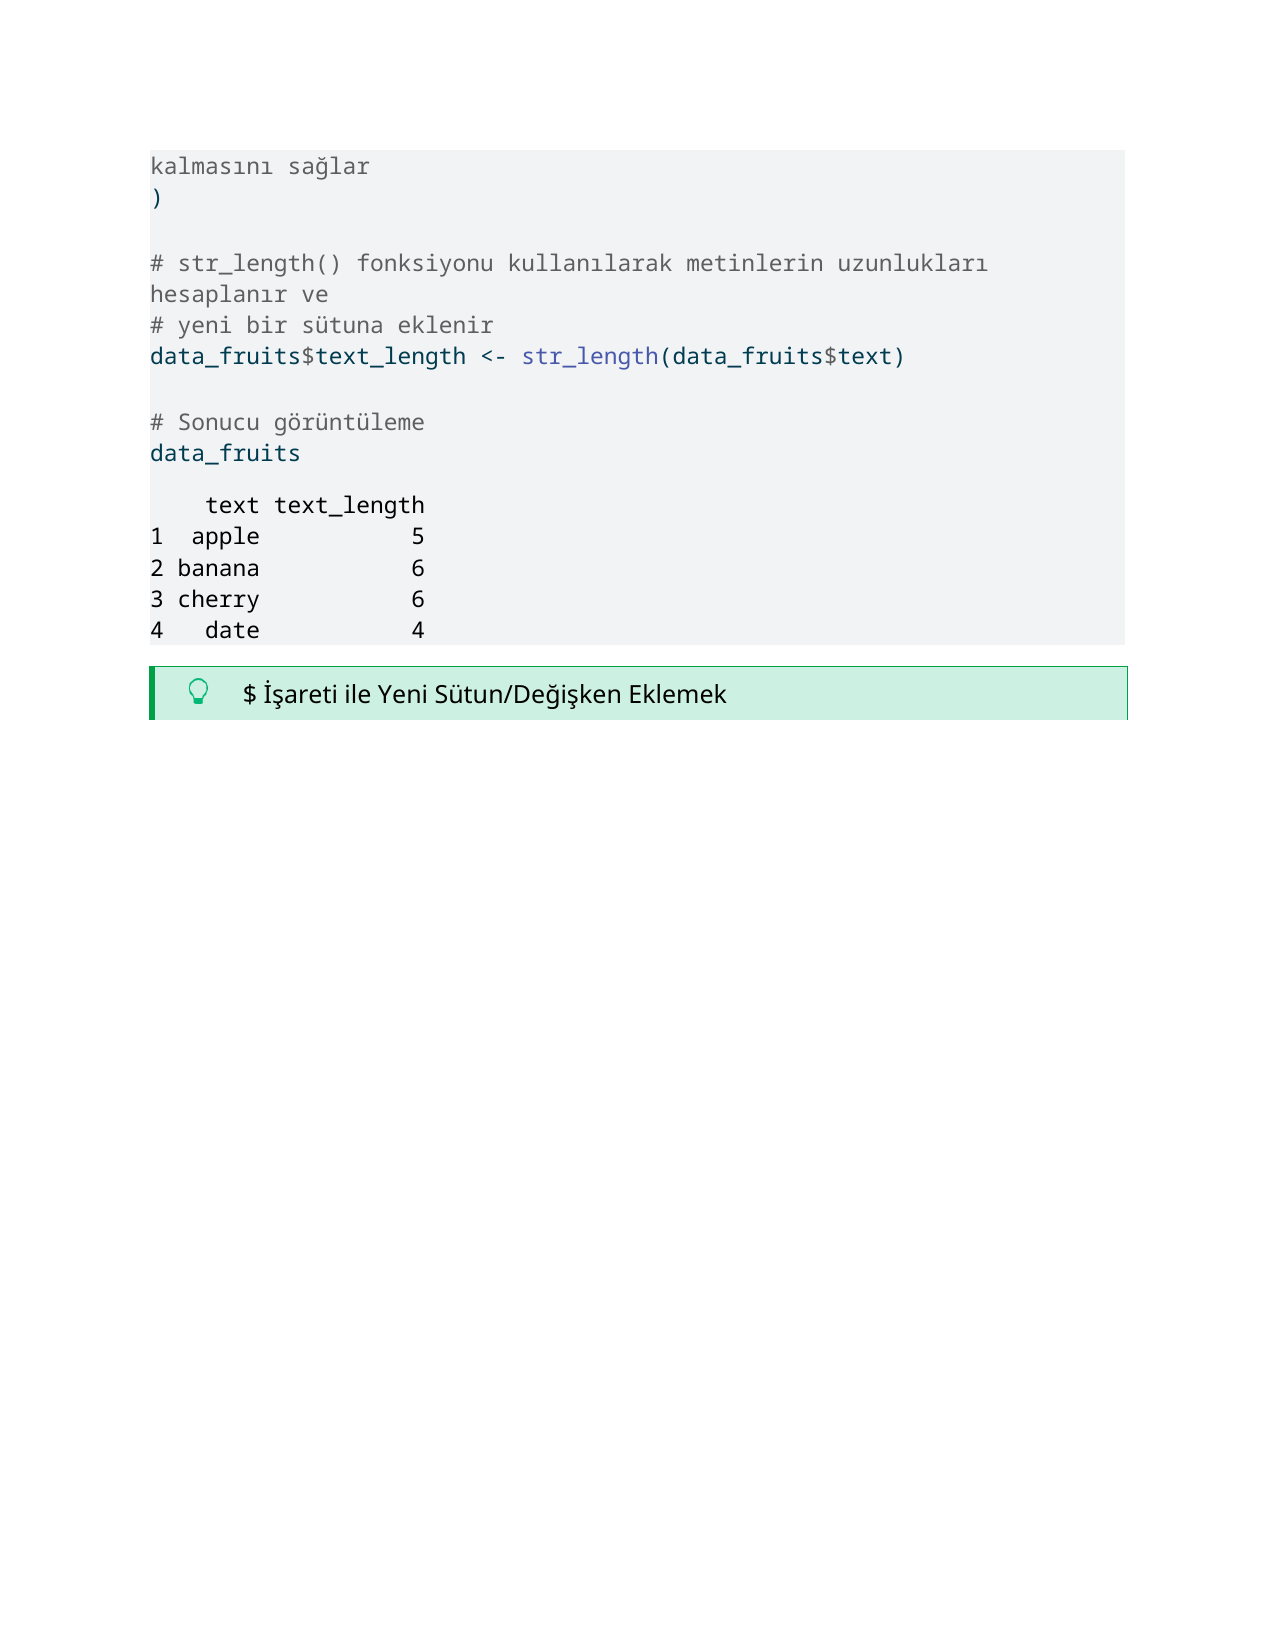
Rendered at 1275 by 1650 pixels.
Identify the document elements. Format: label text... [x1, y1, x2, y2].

picture [186, 678, 211, 704]
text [150, 150, 1125, 468]
table_header $ İşareti ile Yeni Sütun/Değişken Eklemek [155, 667, 1127, 720]
text text text_length 1 apple 5 2 banana 6 3 cherry 6 4 date 4 [150, 489, 1125, 645]
